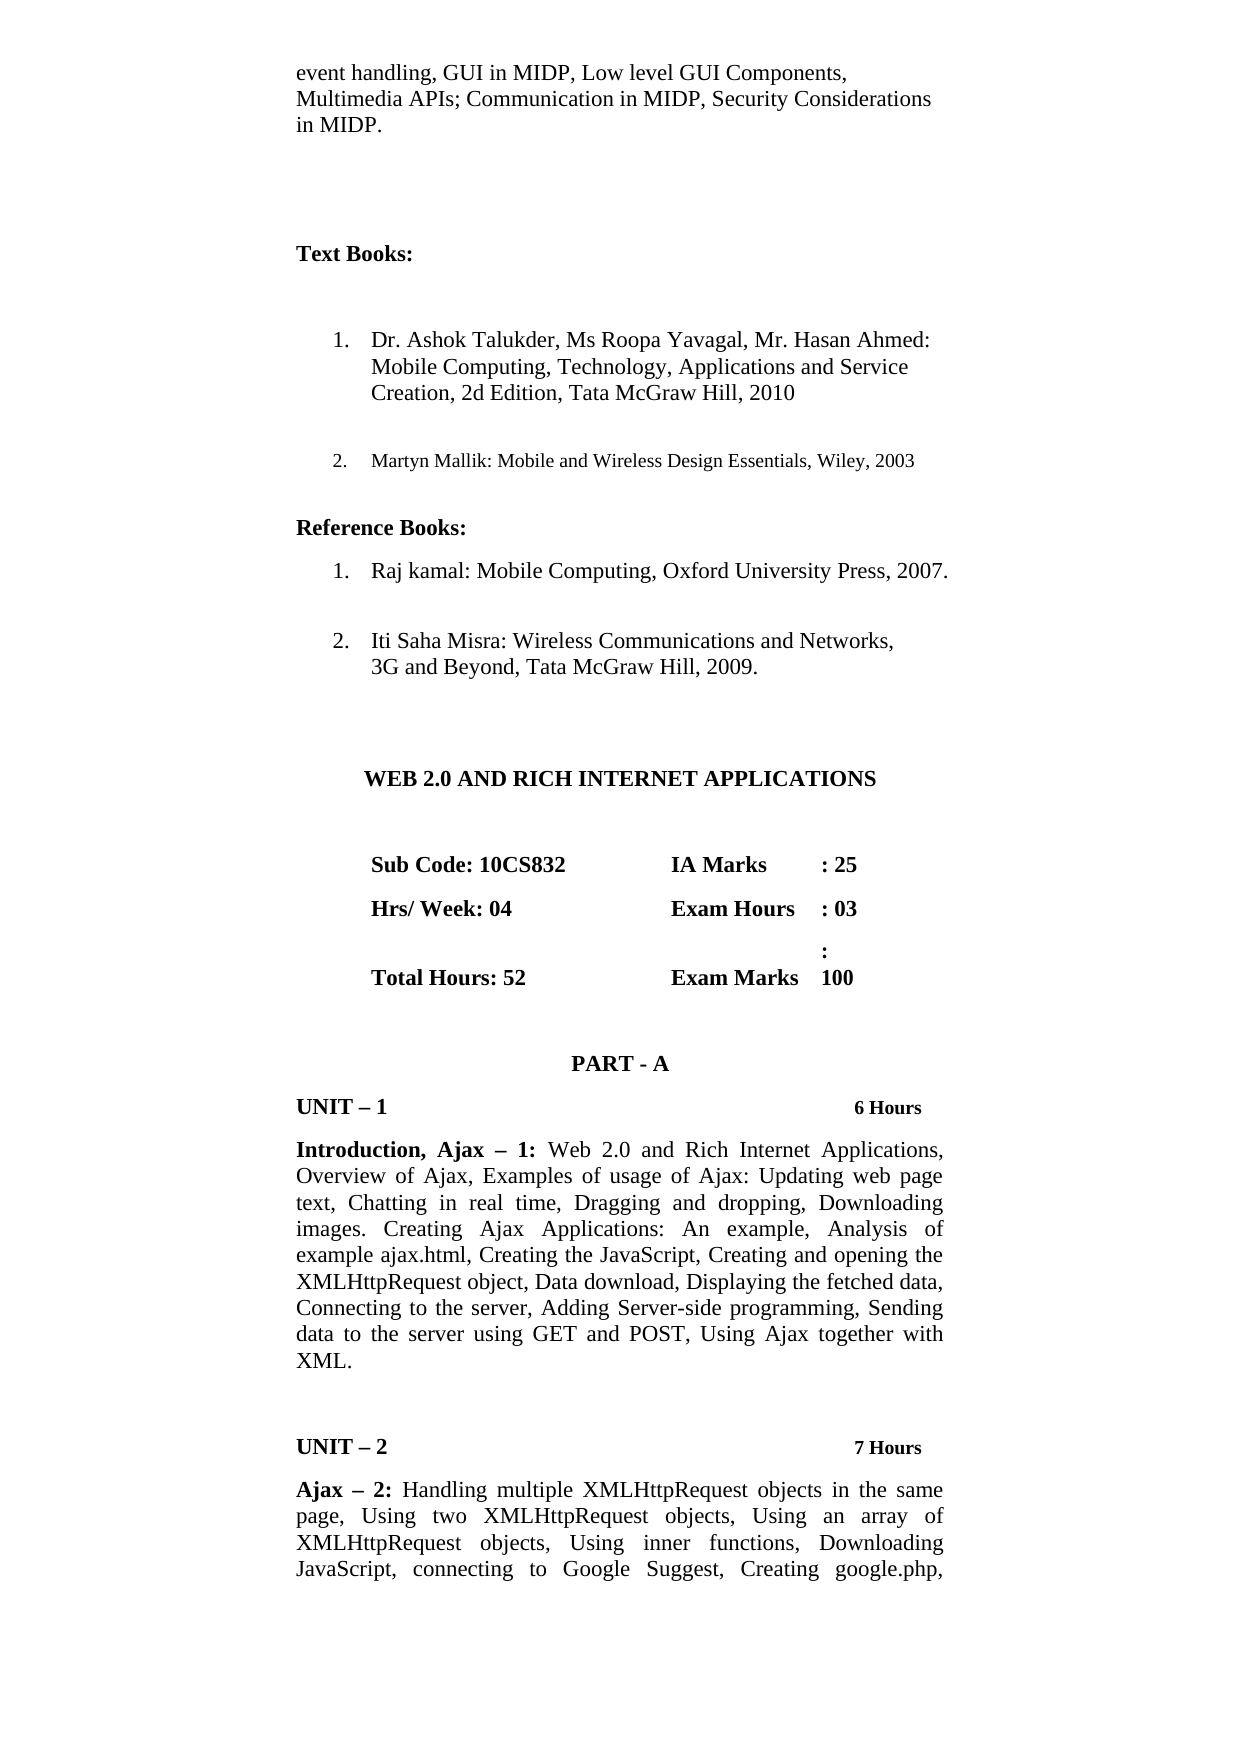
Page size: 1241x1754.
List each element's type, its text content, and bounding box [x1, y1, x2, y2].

text event handling, GUI in MIDP, Low level GUI Components, Multimedia APIs; Communication in MIDP, Security Considerations in MIDP. [296, 59, 944, 138]
text UNIT – 2 7 Hours [296, 1433, 1090, 1459]
text UNIT – 1 6 Hours [296, 1093, 1090, 1119]
text PART - A [150, 1050, 1090, 1076]
list Martyn Mallik: Mobile and Wireless Design Essentials, Wiley, 2003 [332, 448, 1090, 471]
text Text Books: [296, 240, 1090, 267]
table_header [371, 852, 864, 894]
list Raj kamal: Mobile Computing, Oxford University Press, 2007. [332, 557, 1090, 584]
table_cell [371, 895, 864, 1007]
text Reference Books: [296, 514, 1090, 541]
list Iti Saha Misra: Wireless Communications and Networks, 3G and Beyond, Tata McGraw Hill, 2009. [332, 627, 913, 679]
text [296, 1476, 944, 1581]
text WEB 2.0 AND RICH INTERNET APPLICATIONS [150, 766, 1090, 792]
list Dr. Ashok Talukder, Ms Roopa Yavagal, Mr. Hasan Ahmed: Mobile Computing, Technology, Applications and Service Creation, 2d Edition, Tata McGraw Hill, 2010 [332, 326, 942, 406]
text Introduction, Ajax – 1: Web 2.0 and Rich Internet Applications, Overview of Ajax, Examples of usage of Ajax: Updating web page text, Chatting in real time, Dragging and dropping, Downloading images. Creating Ajax Applications: An example, Analysis of example ajax.html, Creating the JavaScript, Creating and opening the XMLHttpRequest object, Data download, Displaying the fetched data, Connecting to the server, Adding Server-side programming, Sending data to the server using GET and POST, Using Ajax together with XML. [296, 1136, 944, 1373]
